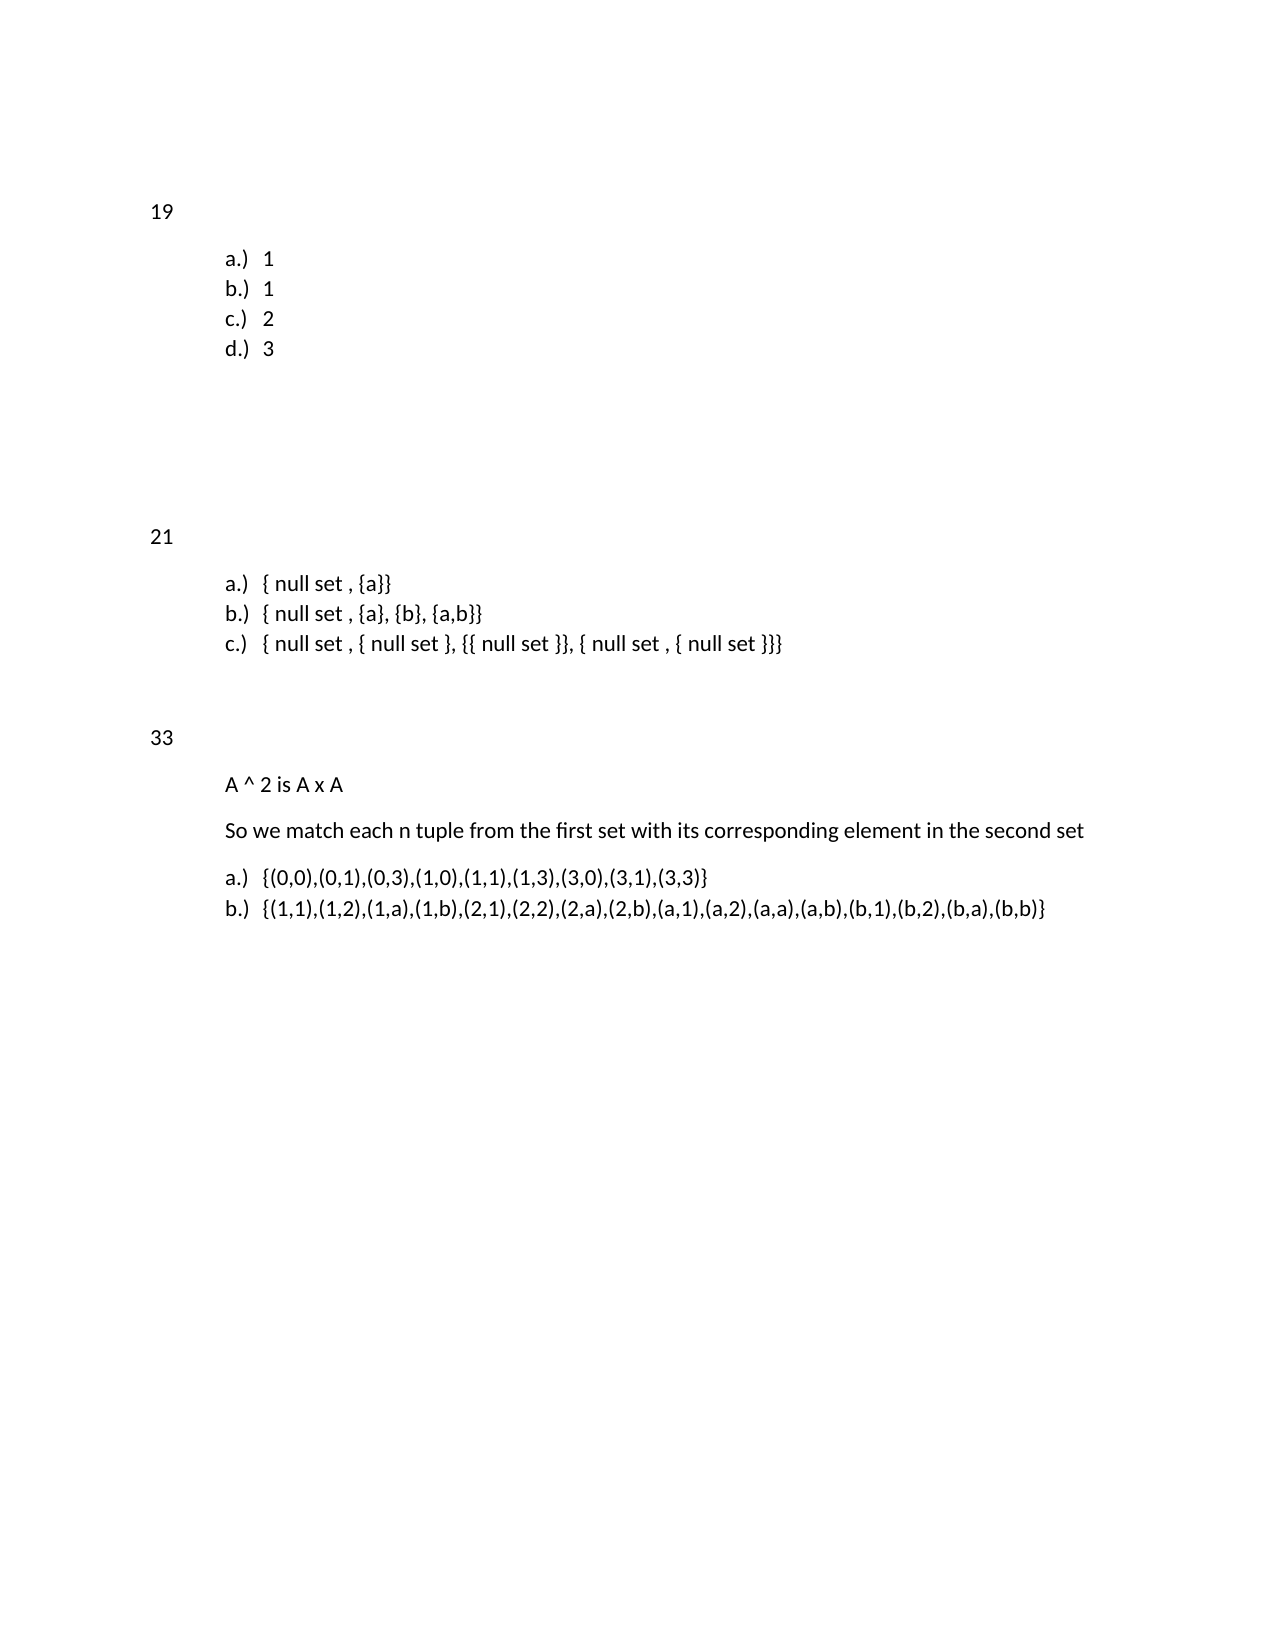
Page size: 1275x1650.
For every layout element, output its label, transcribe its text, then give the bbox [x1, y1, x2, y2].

text A ^ 2 is A x A [150, 770, 1125, 798]
list { null set , { null set }, {{ null set }}, { null set , { null set }}} [225, 629, 1125, 657]
list 1 [225, 244, 1125, 272]
list { null set , {a}} [225, 569, 1125, 597]
list { null set , {a}, {b}, {a,b}} [225, 599, 1125, 627]
text 33 [150, 723, 1125, 751]
list 2 [225, 304, 1125, 332]
text 19 [150, 197, 1125, 225]
text 21 [150, 522, 1125, 550]
list {(1,1),(1,2),(1,a),(1,b),(2,1),(2,2),(2,a),(2,b),(a,1),(a,2),(a,a),(a,b),(b,1),(b,2),(b,a),(b,b)} [225, 894, 1125, 922]
list 3 [225, 334, 1125, 362]
list {(0,0),(0,1),(0,3),(1,0),(1,1),(1,3),(3,0),(3,1),(3,3)} [225, 863, 1125, 892]
text So we match each n tuple from the first set with its corresponding element in the second set [150, 817, 1125, 845]
list 1 [225, 274, 1125, 302]
